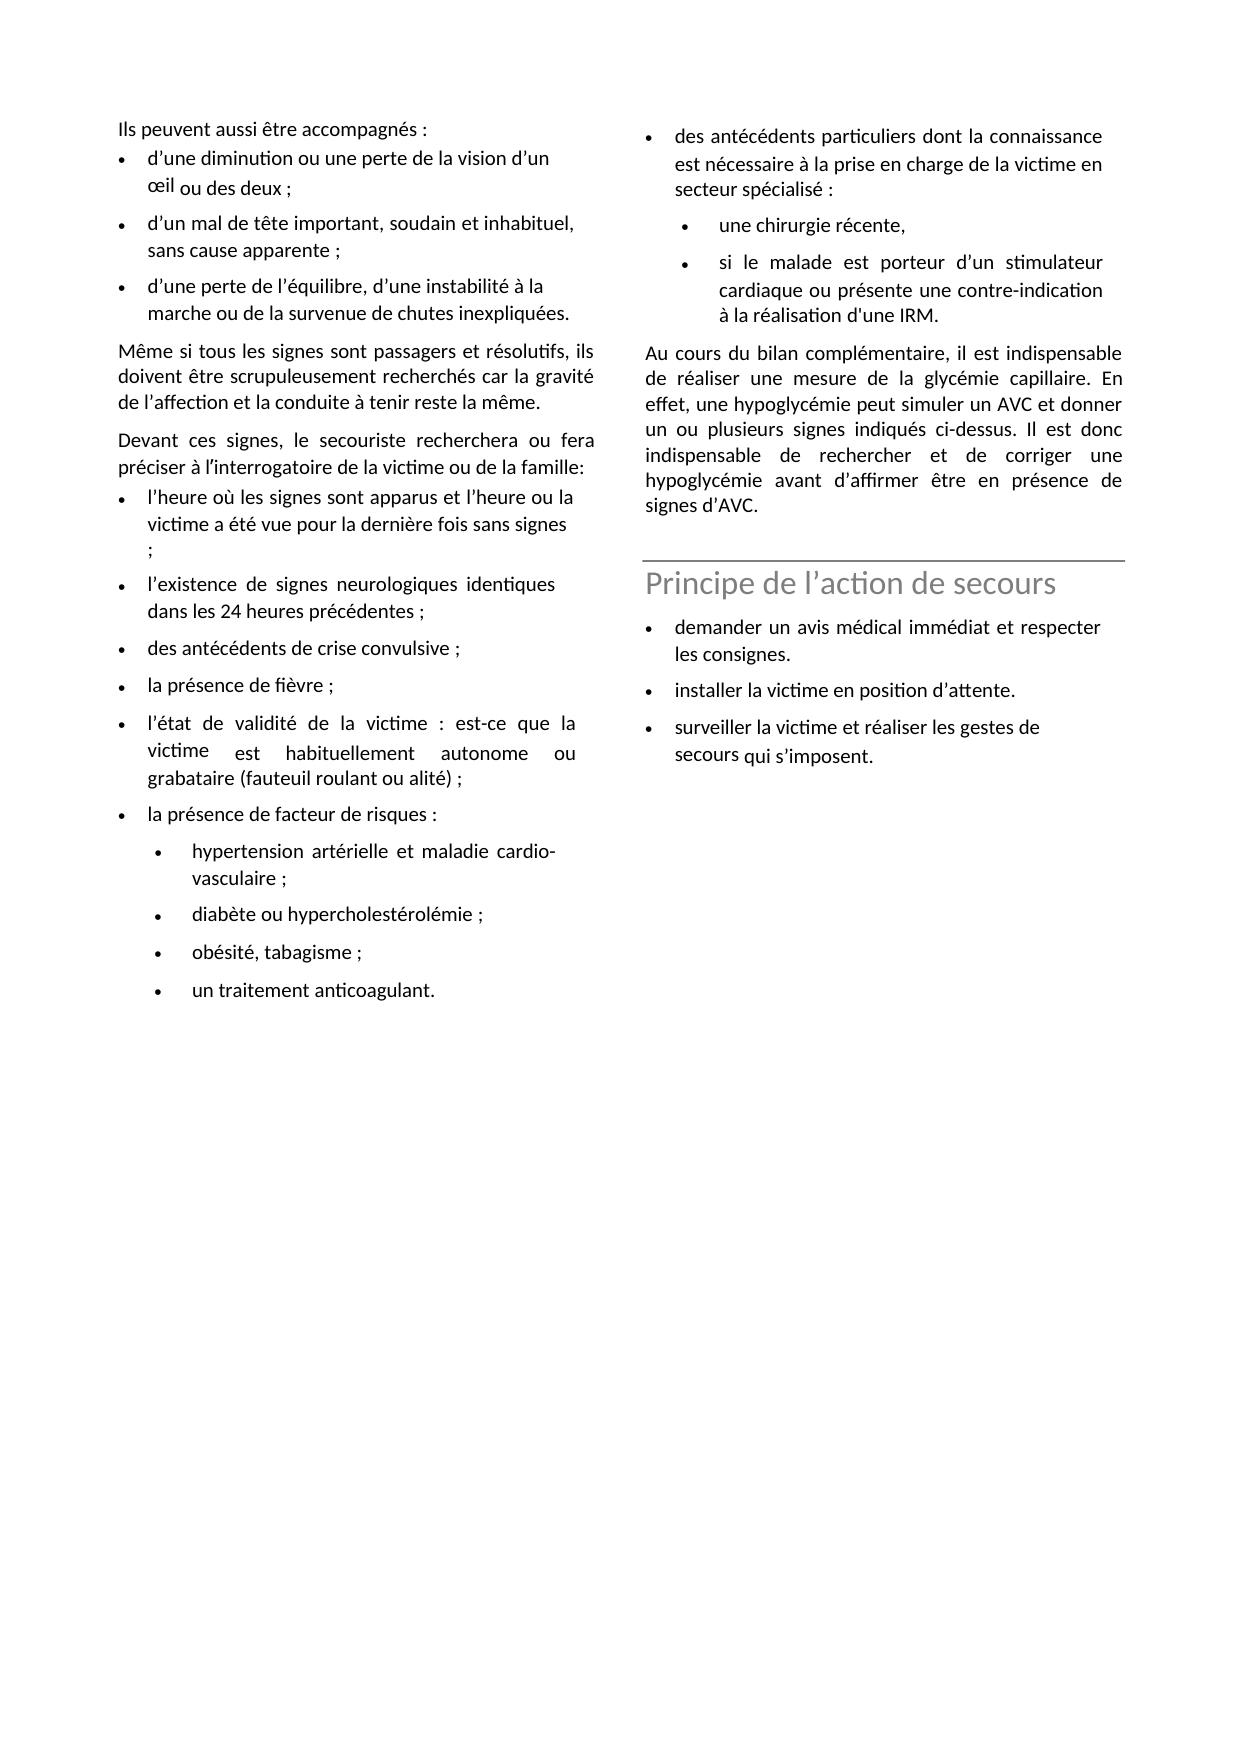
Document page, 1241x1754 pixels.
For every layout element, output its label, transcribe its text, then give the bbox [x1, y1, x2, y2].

list des antécédents de crise convulsive ; [118, 635, 595, 663]
text Même si tous les signes sont passagers et résolutifs, ils doivent être scrupuleusement recherchés car la gravité de l’affection et la conduite à tenir reste la même. [118, 338, 595, 414]
list diabète ou hypercholestérolémie ; [154, 901, 595, 929]
list d’une perte de l’équilibre, d’une instabilité à la marche ou de la survenue de chutes inexpliquées. [118, 274, 576, 325]
list l’état de validité de la victime : est-ce que la victime est habituellement autonome ou grabataire (fauteuil roulant ou alité) ; [118, 711, 576, 790]
list demander un avis médical immédiat et respecter les consignes. [645, 616, 1103, 666]
list hypertension artérielle et maladie cardio- vasculaire ; [154, 839, 576, 890]
text Au cours du bilan complémentaire, il est indispensable de réaliser une mesure de la glycémie capillaire. En effet, une hypoglycémie peut simuler un AVC et donner un ou plusieurs signes indiqués ci-dessus. Il est donc indispensable de rechercher et de corriger une hypoglycémie avant d’affirmer être en présence de signes d’AVC. [645, 340, 1123, 518]
list l’existence de signes neurologiques identiques dans les 24 heures précédentes ; [118, 573, 576, 624]
list la présence de fièvre ; [118, 673, 595, 701]
list des antécédents particuliers dont la connaissance est nécessaire à la prise en charge de la victime en secteur spécialisé : [645, 124, 1103, 201]
subtitle Principe de l’action de secours [645, 556, 1240, 603]
list surveiller la victime et réaliser les gestes de secours qui s’imposent. [645, 716, 1103, 769]
list installer la victime en position d’attente. [645, 677, 1240, 705]
list d’un mal de tête important, soudain et inhabituel, sans cause apparente ; [118, 212, 576, 263]
list une chirurgie récente, [681, 212, 1240, 240]
text Ils peuvent aussi être accompagnés : [118, 116, 595, 141]
text Devant ces signes, le secouriste recherchera ou fera préciser à l’interrogatoire de la victime ou de la famille: [118, 427, 595, 481]
list si le malade est porteur d’un stimulateur cardiaque ou présente une contre-indication à la réalisation d'une IRM. [681, 250, 1103, 327]
list obésité, tabagisme ; [154, 939, 595, 967]
list d’une diminution ou une perte de la vision d’un œil ou des deux ; [118, 146, 576, 200]
list l’heure où les signes sont apparus et l’heure ou la victime a été vue pour la dernière fois sans signes ; [118, 486, 576, 561]
list la présence de facteur de risques : [118, 801, 595, 829]
list un traitement anticoagulant. [154, 977, 595, 1005]
